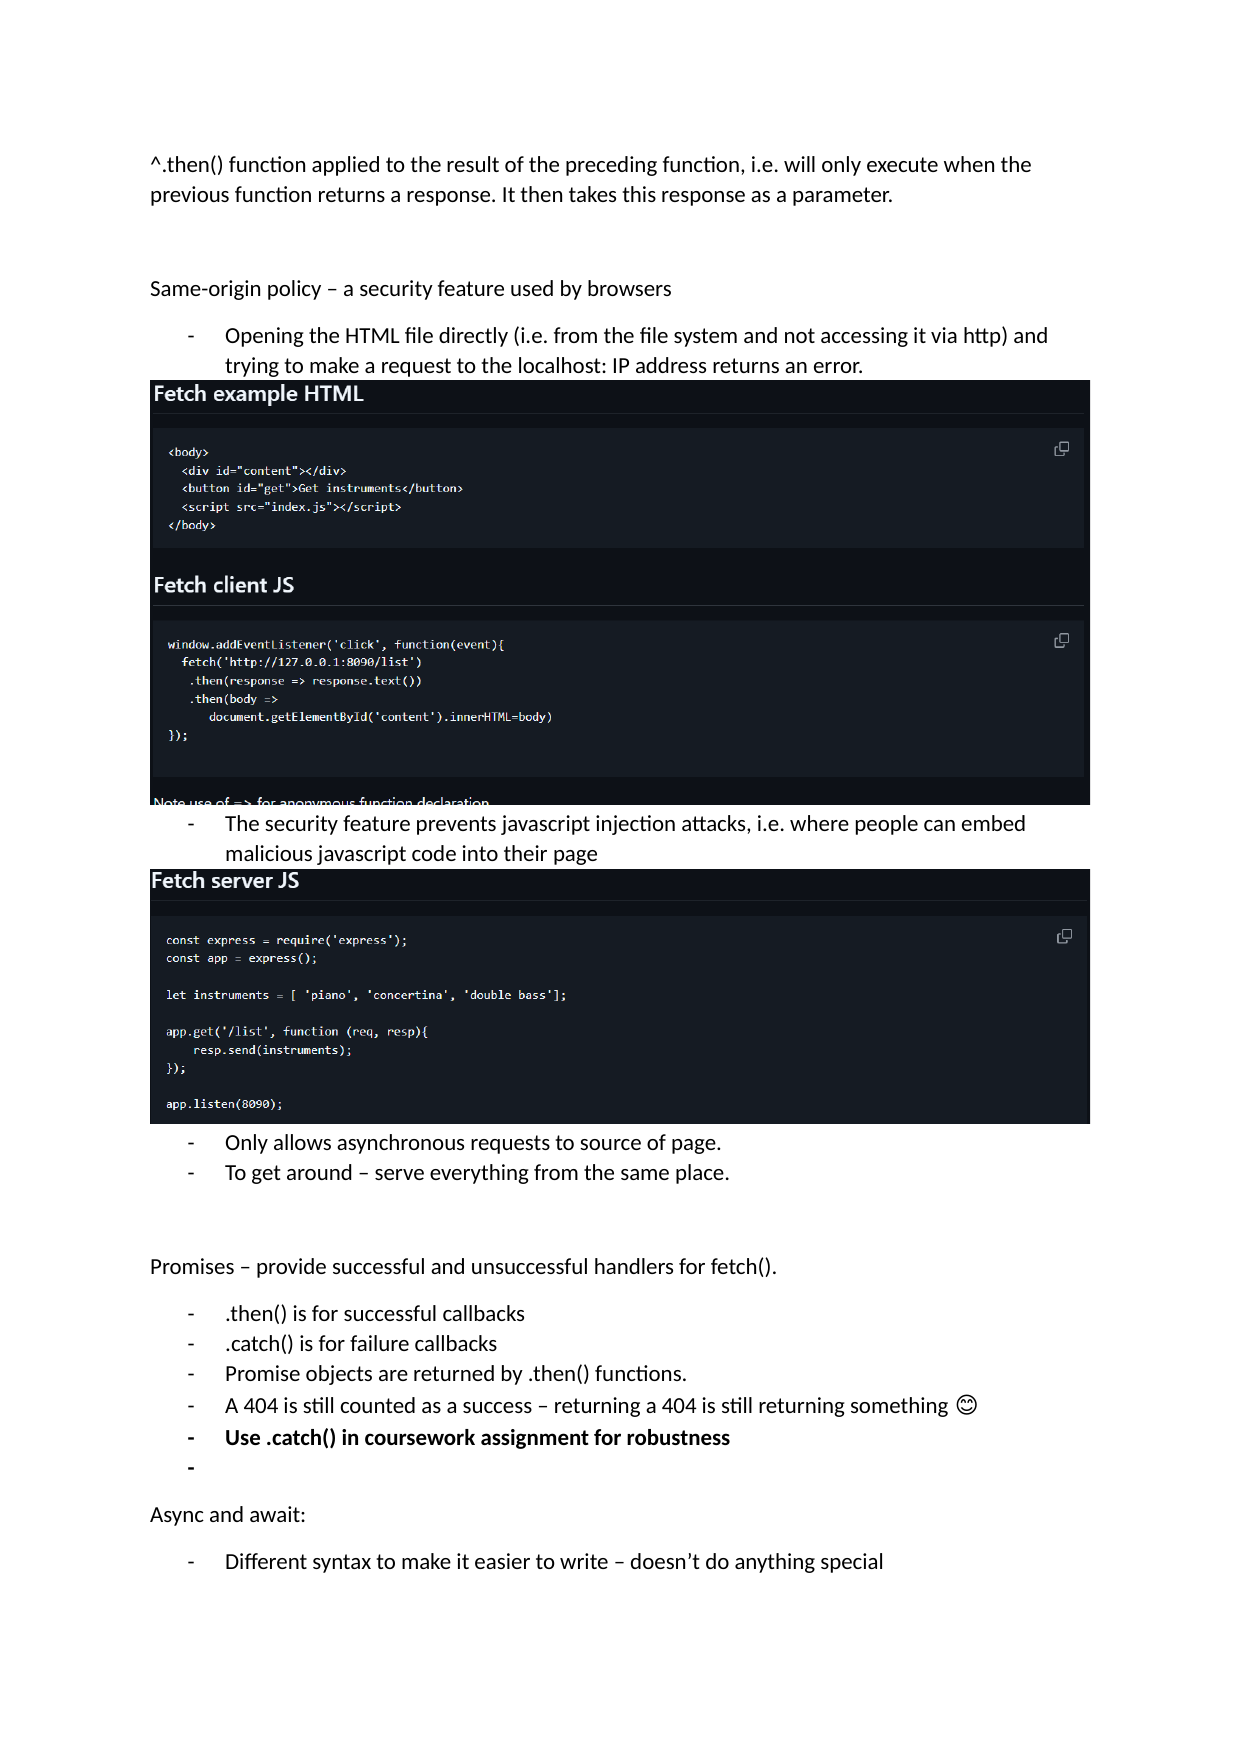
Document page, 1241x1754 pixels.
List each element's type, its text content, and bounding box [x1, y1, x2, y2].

text ^.then() function applied to the result of the preceding function, i.e. will only execute when the previous function returns a response. It then takes this response as a parameter. [150, 150, 1090, 208]
list Use .catch() in coursework assignment for robustness [187, 1423, 1090, 1451]
list Opening the HTML file directly (i.e. from the file system and not accessing it via http) and trying to make a request to the localhost: IP address returns an error. [187, 321, 1090, 379]
list .then() is for successful callbacks [187, 1299, 1090, 1327]
text Async and await: [150, 1500, 1090, 1528]
list A 404 is still counted as a success – returning a 404 is still returning something [187, 1389, 1090, 1421]
text Same-origin policy – a security feature used by browsers [150, 274, 1090, 302]
list .catch() is for failure callbacks [187, 1329, 1090, 1357]
picture [150, 380, 1091, 805]
text Promises – provide successful and unsuccessful handlers for fetch(). [150, 1252, 1090, 1280]
picture [150, 869, 1091, 1124]
list Only allows asynchronous requests to source of page. [187, 1124, 1090, 1156]
list Different syntax to make it easier to write – doesn’t do anything special [187, 1547, 1090, 1575]
list To get around – serve everything from the same place. [187, 1158, 1090, 1186]
list The security feature prevents javascript injection attacks, i.e. where people can embed malicious javascript code into their page [187, 805, 1090, 868]
list Promise objects are returned by .then() functions. [187, 1359, 1090, 1387]
